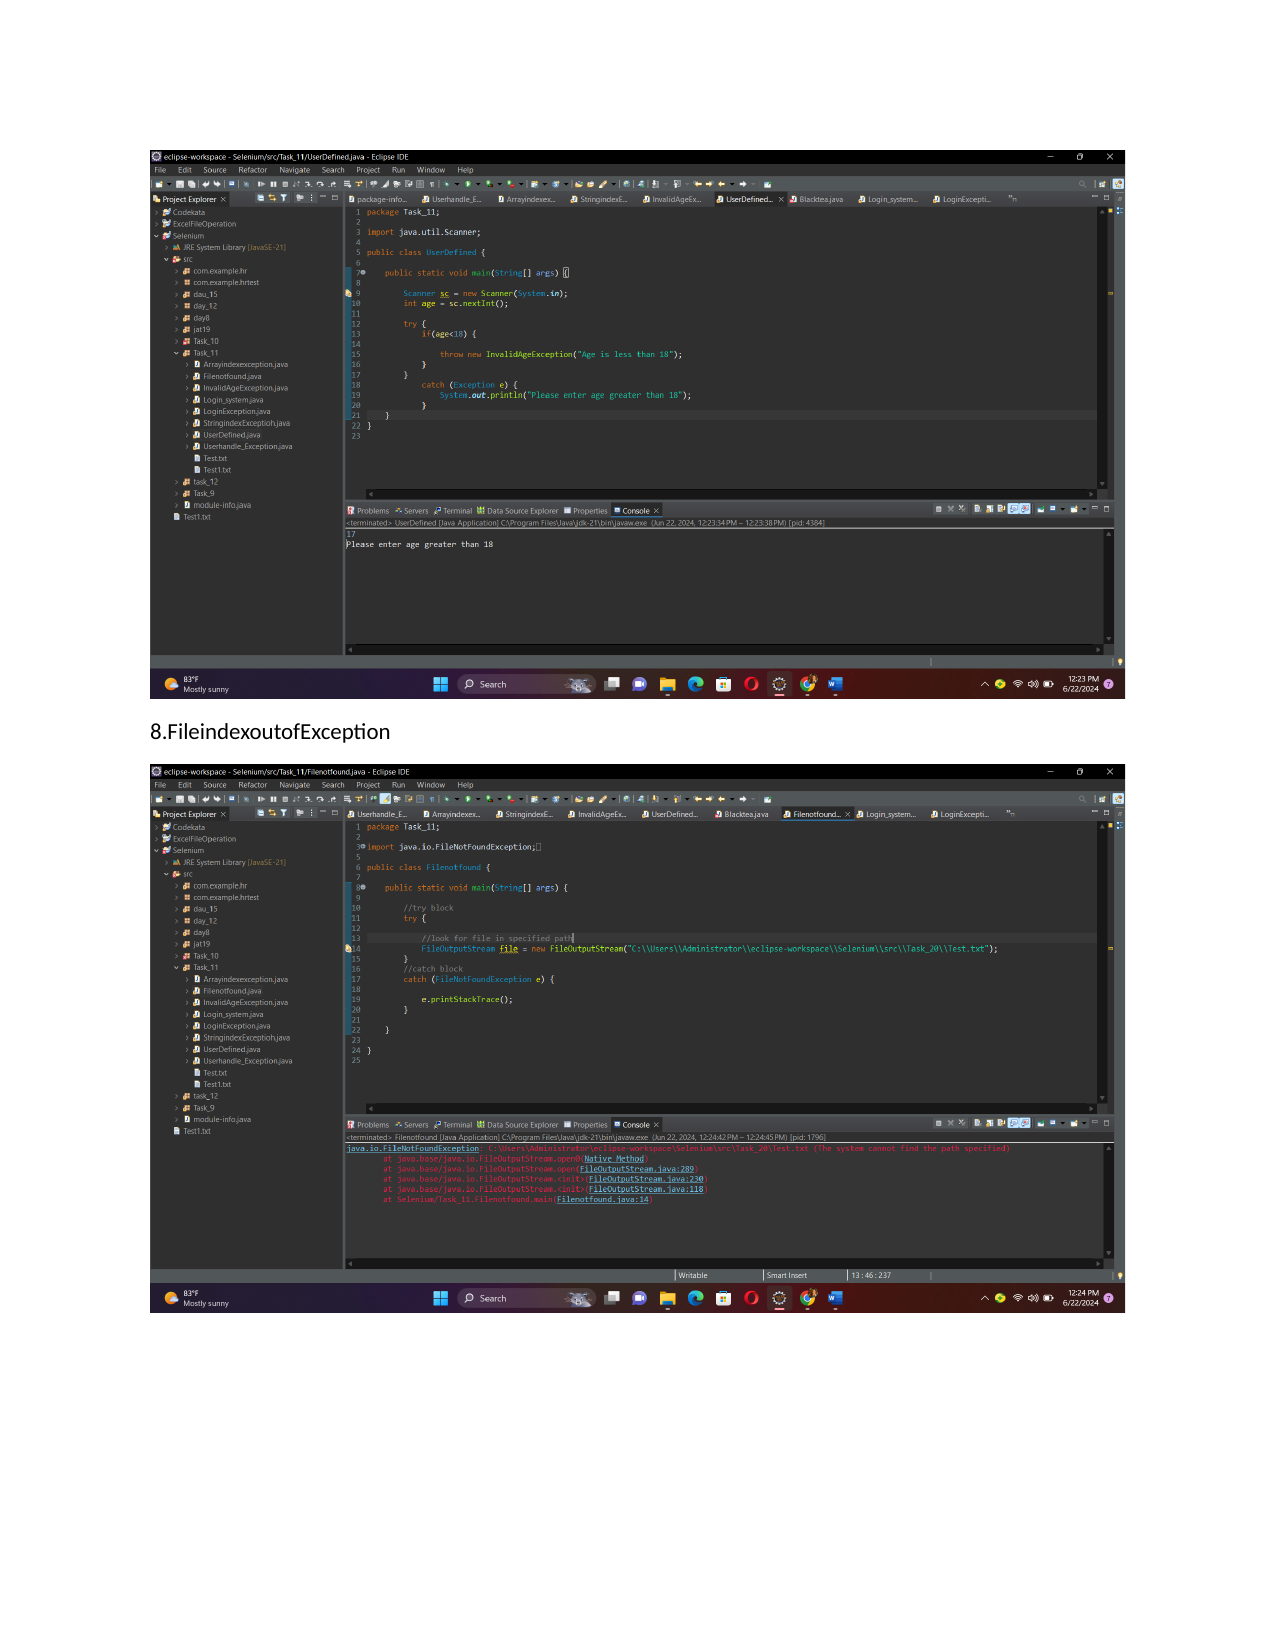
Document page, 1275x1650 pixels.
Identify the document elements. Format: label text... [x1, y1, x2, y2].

picture [150, 764, 1125, 1313]
text 8.FileindexoutofException [150, 717, 1125, 745]
picture [150, 150, 1125, 699]
